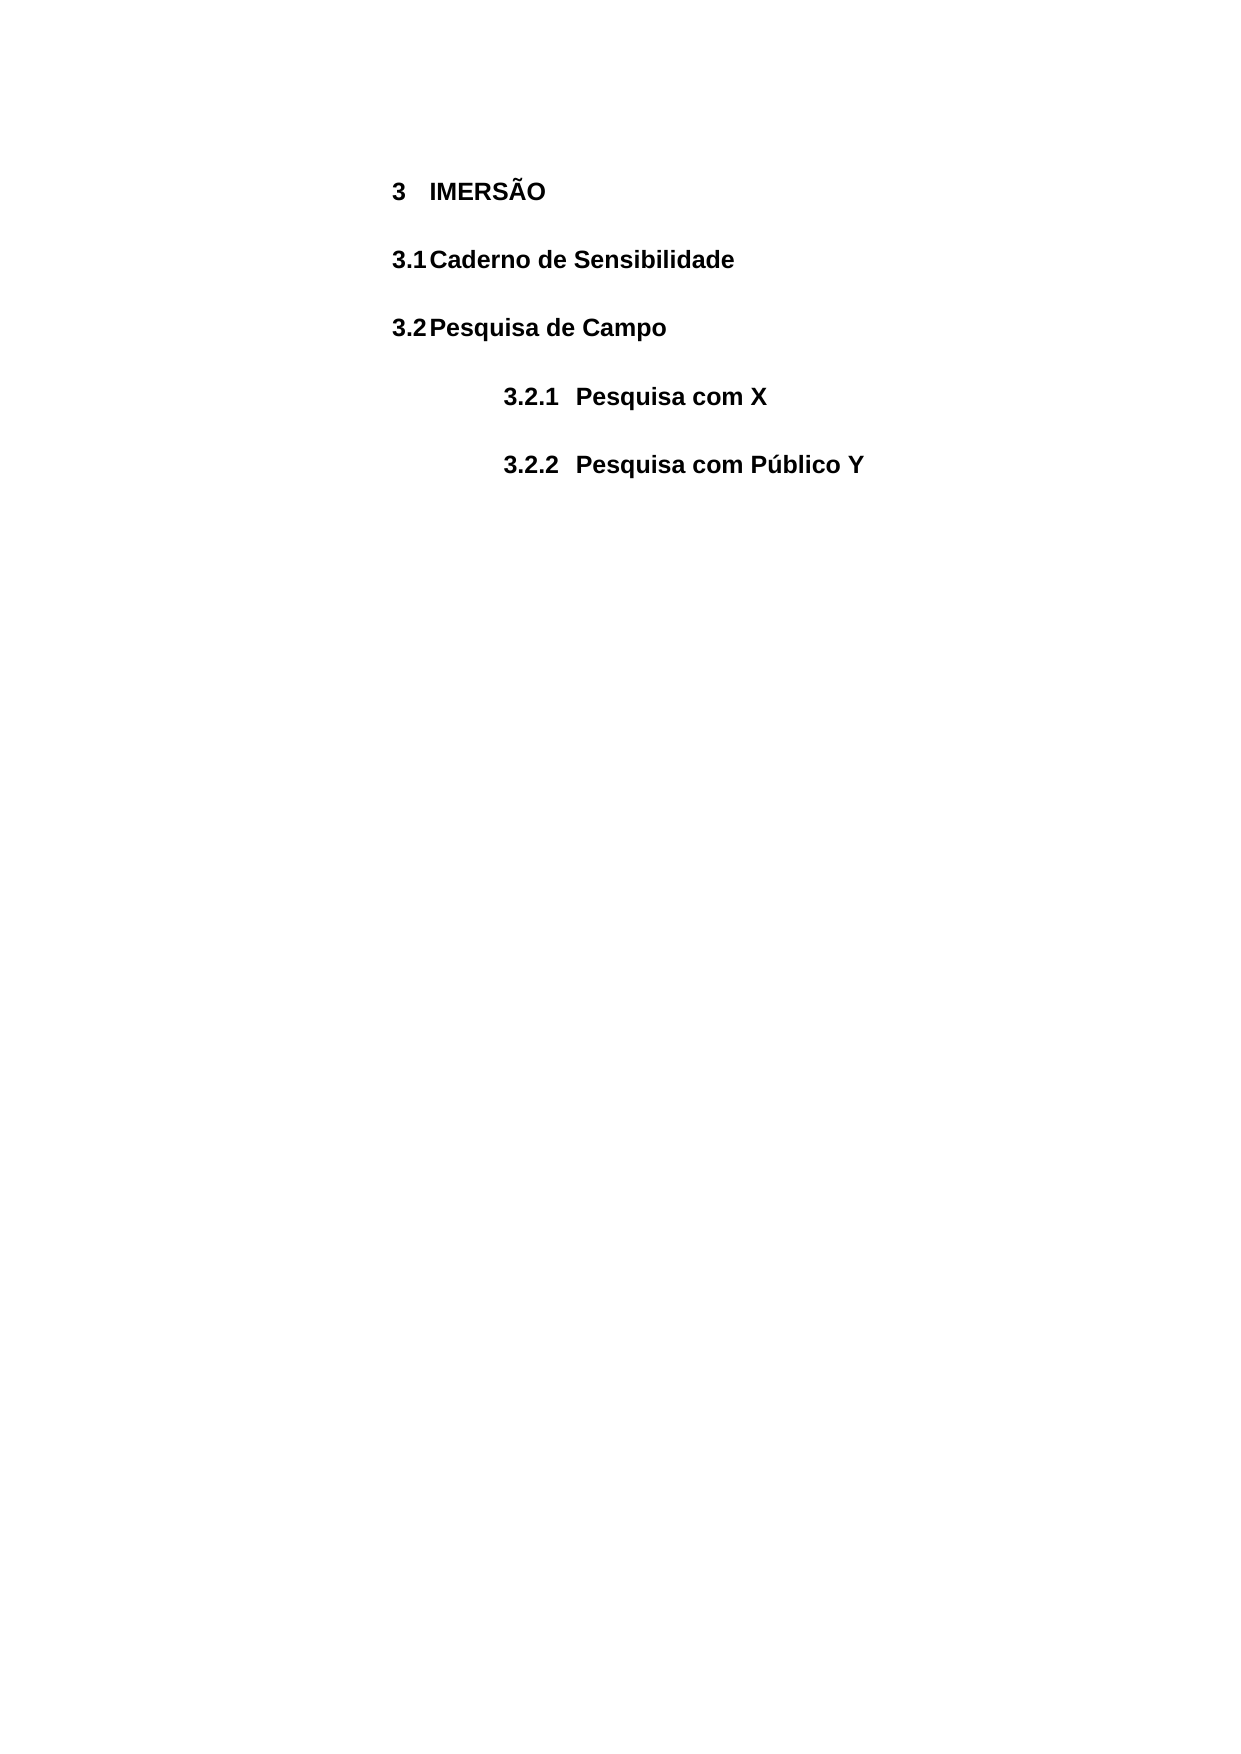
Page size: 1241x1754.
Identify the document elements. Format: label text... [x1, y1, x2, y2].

subtitle IMERSÃO [392, 177, 1122, 206]
subtitle Caderno de Sensibilidade [392, 245, 1122, 274]
subtitle Pesquisa de Campo [392, 313, 1122, 342]
subtitle Pesquisa com Público Y [429, 450, 1122, 478]
subtitle Pesquisa com X [429, 382, 1122, 410]
